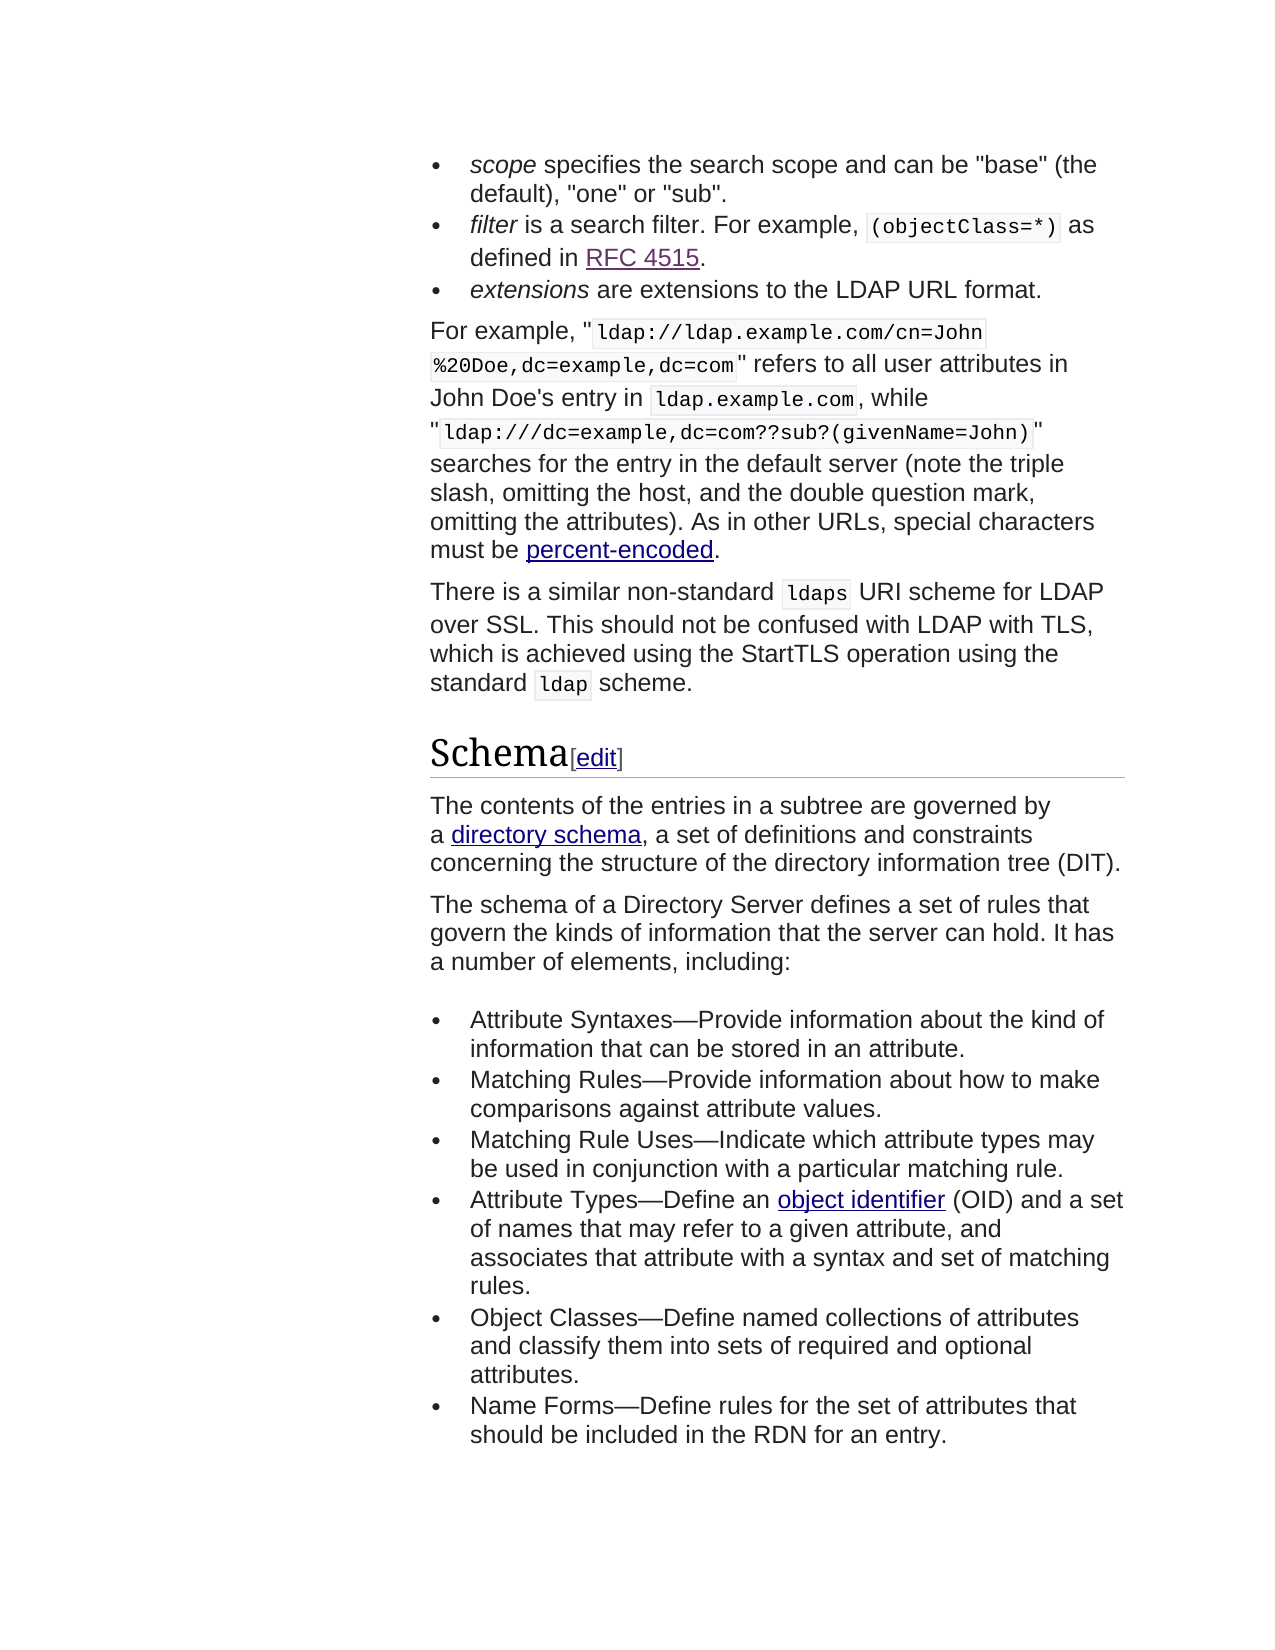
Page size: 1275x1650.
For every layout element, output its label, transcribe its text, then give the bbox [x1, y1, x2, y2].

list scope specifies the search scope and can be "base" (the default), "one" or "sub". [432, 150, 1125, 207]
list extensions are extensions to the LDAP URL format. [432, 274, 1125, 303]
list Matching Rule Uses—Indicate which attribute types may be used in conjunction with a particular matching rule. [432, 1125, 1125, 1183]
text The contents of the entries in a subtree are governed by a directory schema, a set of definitions and constraints concerning the structure of the directory information tree (DIT). [430, 791, 1125, 877]
list Object Classes—Define named collections of attributes and classify them into sets of required and optional attributes. [432, 1303, 1125, 1389]
text There is a similar non-standard ldaps URI scheme for LDAP over SSL. This should not be confused with LDAP with TLS, which is achieved using the StartTLS operation using the standard ldap scheme. [430, 577, 1125, 701]
text The schema of a Directory Server defines a set of rules that govern the kinds of information that the server can hold. It has a number of elements, including: [430, 890, 1125, 976]
list Name Forms—Define rules for the set of attributes that should be included in the RDN for an entry. [432, 1391, 1125, 1449]
text For example, "ldap://ldap.example.com/cn=John%20Doe,dc=example,dc=com" refers to all user attributes in John Doe's entry in ldap.example.com, while "ldap:///dc=example,dc=com??sub?(givenName=John)" searches for the entry in the default server (note the triple slash, omitting the host, and the double question mark, omitting the attributes). As in other URLs, special characters must be percent-encoded. [430, 316, 1125, 564]
list Attribute Syntaxes—Provide information about the kind of information that can be stored in an attribute. [432, 1005, 1125, 1063]
text Schema[edit] [430, 726, 1125, 777]
list Attribute Types—Define an object identifier (OID) and a set of names that may refer to a given attribute, and associates that attribute with a syntax and set of matching rules. [432, 1185, 1125, 1300]
list filter is a search filter. For example, (objectClass=*) as defined in RFC 4515. [432, 210, 1125, 272]
list Matching Rules—Provide information about how to make comparisons against attribute values. [432, 1065, 1125, 1123]
